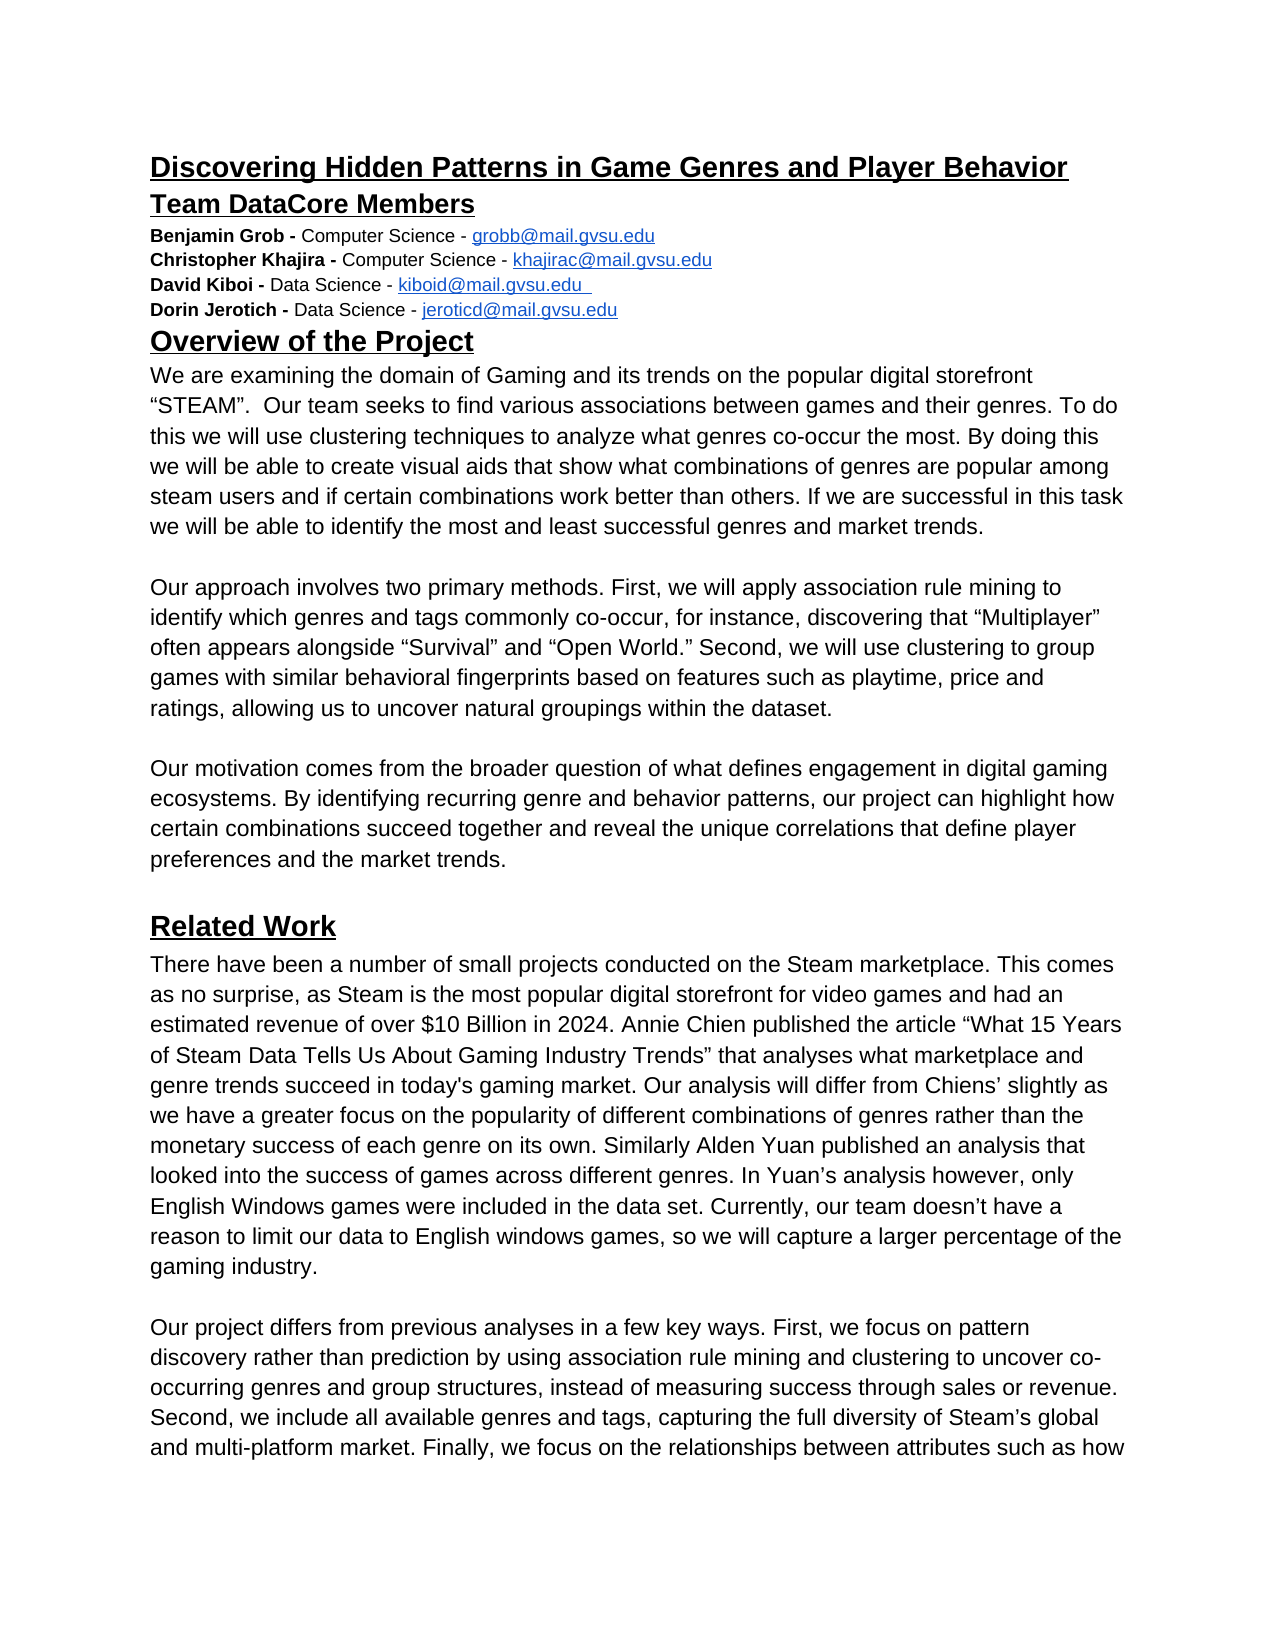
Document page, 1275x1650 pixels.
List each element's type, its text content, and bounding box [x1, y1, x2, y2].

text Team DataCore Members [150, 188, 1125, 220]
text David Kiboi - Data Science - kiboid@mail.gvsu.edu [150, 274, 1125, 296]
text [150, 1313, 1125, 1461]
text We are examining the domain of Gaming and its trends on the popular digital storefront “STEAM”. Our team seeks to find various associations between games and their genres. To do this we will use clustering techniques to analyze what genres co-occur the most. By doing this we will be able to create visual aids that show what combinations of genres are popular among steam users and if certain combinations work better than others. If we are successful in this task we will be able to identify the most and least successful genres and market trends. [150, 362, 1125, 539]
text There have been a number of small projects conducted on the Steam marketplace. This comes as no surprise, as Steam is the most popular digital storefront for video games and had an estimated revenue of over $10 Billion in 2024. Annie Chien published the article “What 15 Years of Steam Data Tells Us About Gaming Industry Trends” that analyses what marketplace and genre trends succeed in today's gaming market. Our analysis will differ from Chiens’ slightly as we have a greater focus on the popularity of different combinations of genres rather than the monetary success of each genre on its own. Similarly Alden Yuan published an analysis that looked into the success of games across different genres. In Yuan’s analysis however, only English Windows games were included in the data set. Currently, our team doesn’t have a reason to limit our data to English windows games, so we will capture a larger percentage of the gaming industry. [150, 951, 1125, 1279]
text Christopher Khajira - Computer Science - khajirac@mail.gvsu.edu [150, 249, 1125, 271]
subtitle Related Work [150, 909, 1125, 943]
text Our approach involves two primary methods. First, we will apply association rule mining to identify which genres and tags commonly co-occur, for instance, discovering that “Multiplayer” often appears alongside “Survival” and “Open World.” Second, we will use clustering to group games with similar behavioral fingerprints based on features such as playtime, price and ratings, allowing us to uncover natural groupings within the dataset. [150, 574, 1125, 721]
text Discovering Hidden Patterns in Game Genres and Player Behavior [150, 150, 1125, 183]
text Benjamin Grob - Computer Science - grobb@mail.gvsu.edu [150, 224, 1125, 246]
text Overview of the Project [150, 324, 1125, 357]
text Our motivation comes from the broader question of what defines engagement in digital gaming ecosystems. By identifying recurring genre and behavior patterns, our project can highlight how certain combinations succeed together and reveal the unique correlations that define player preferences and the market trends. [150, 755, 1125, 872]
text Dorin Jerotich - Data Science - jeroticd@mail.gvsu.edu [150, 299, 1125, 320]
